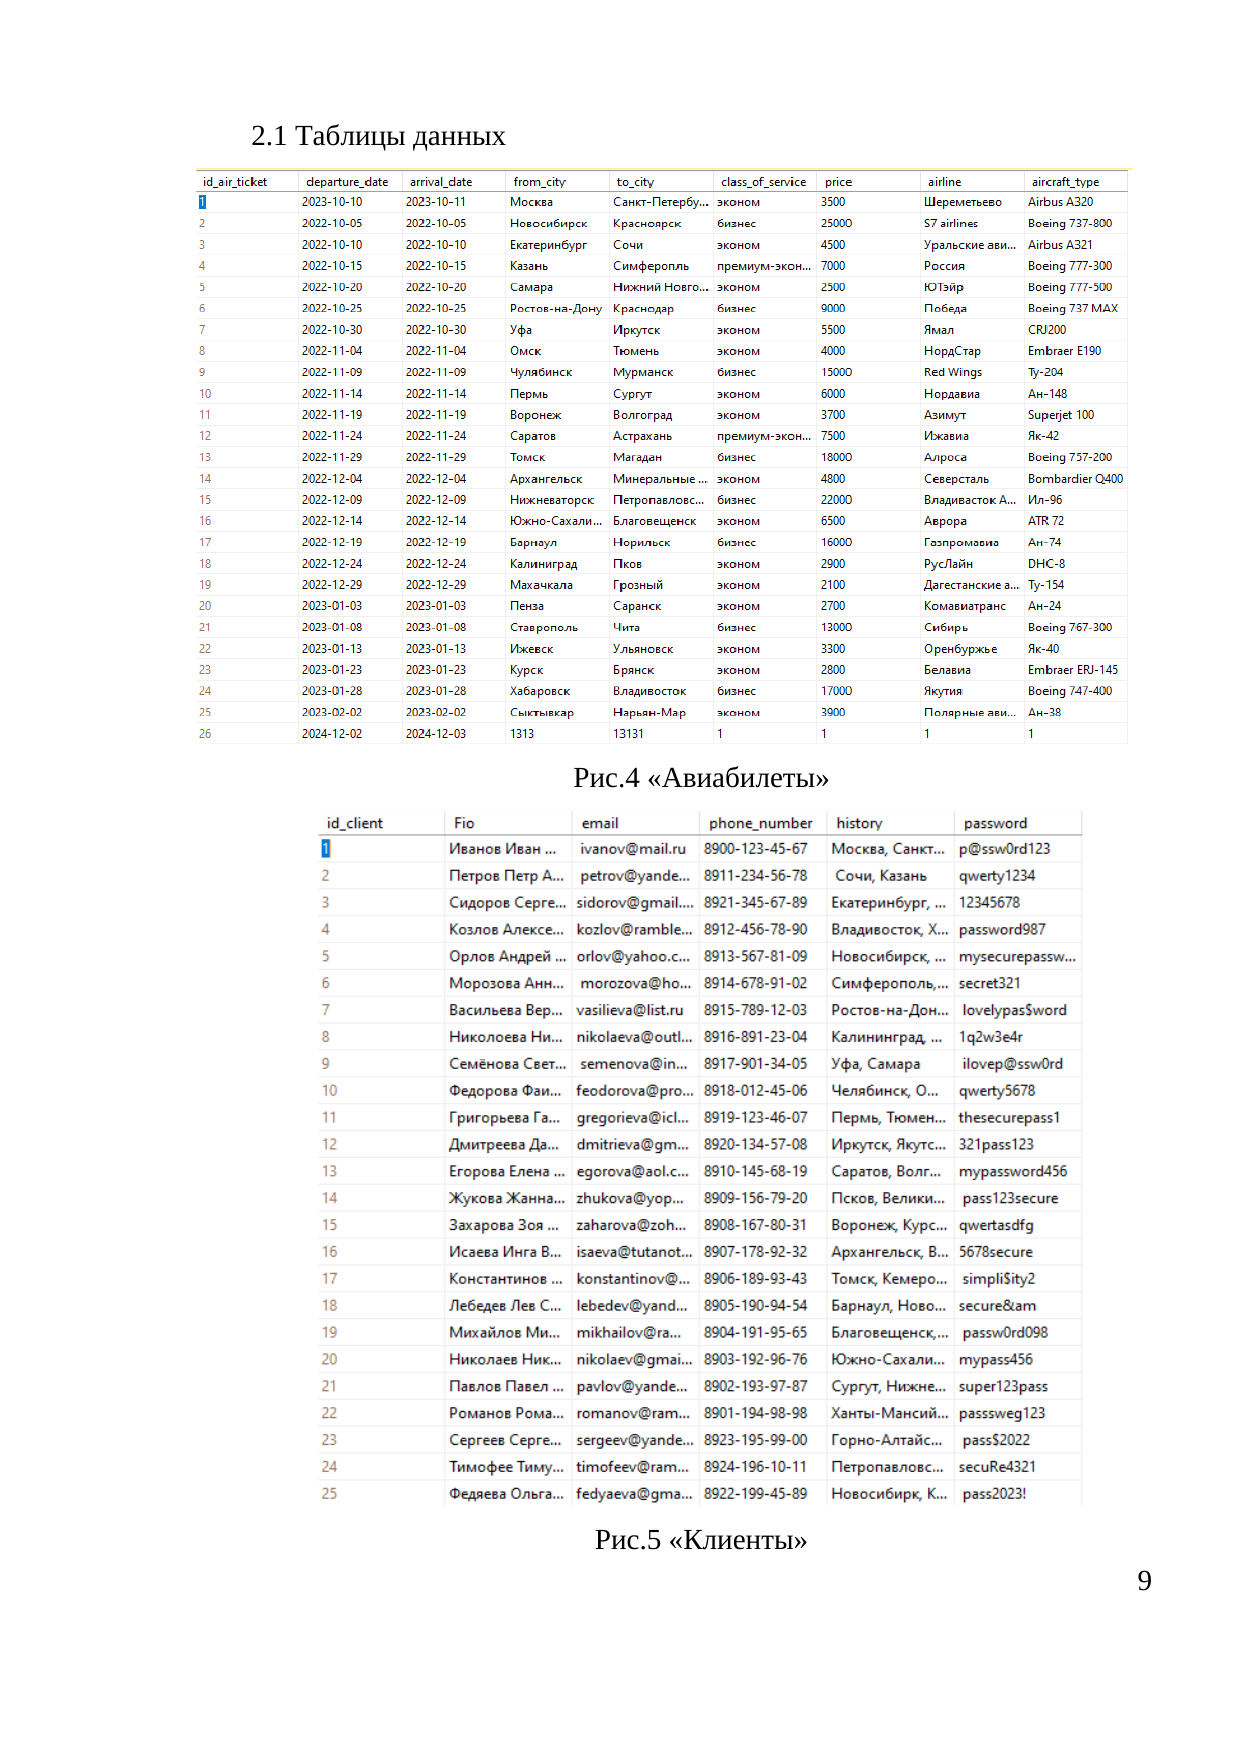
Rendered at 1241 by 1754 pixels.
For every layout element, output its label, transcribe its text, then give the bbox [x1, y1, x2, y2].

text Рис.5 «Клиенты» [177, 1522, 1152, 1555]
picture [318, 811, 1085, 1505]
text Рис.4 «Авиабилеты» [177, 761, 1152, 794]
subtitle 2.1 Таблицы данных [177, 118, 1152, 152]
picture [196, 168, 1133, 744]
